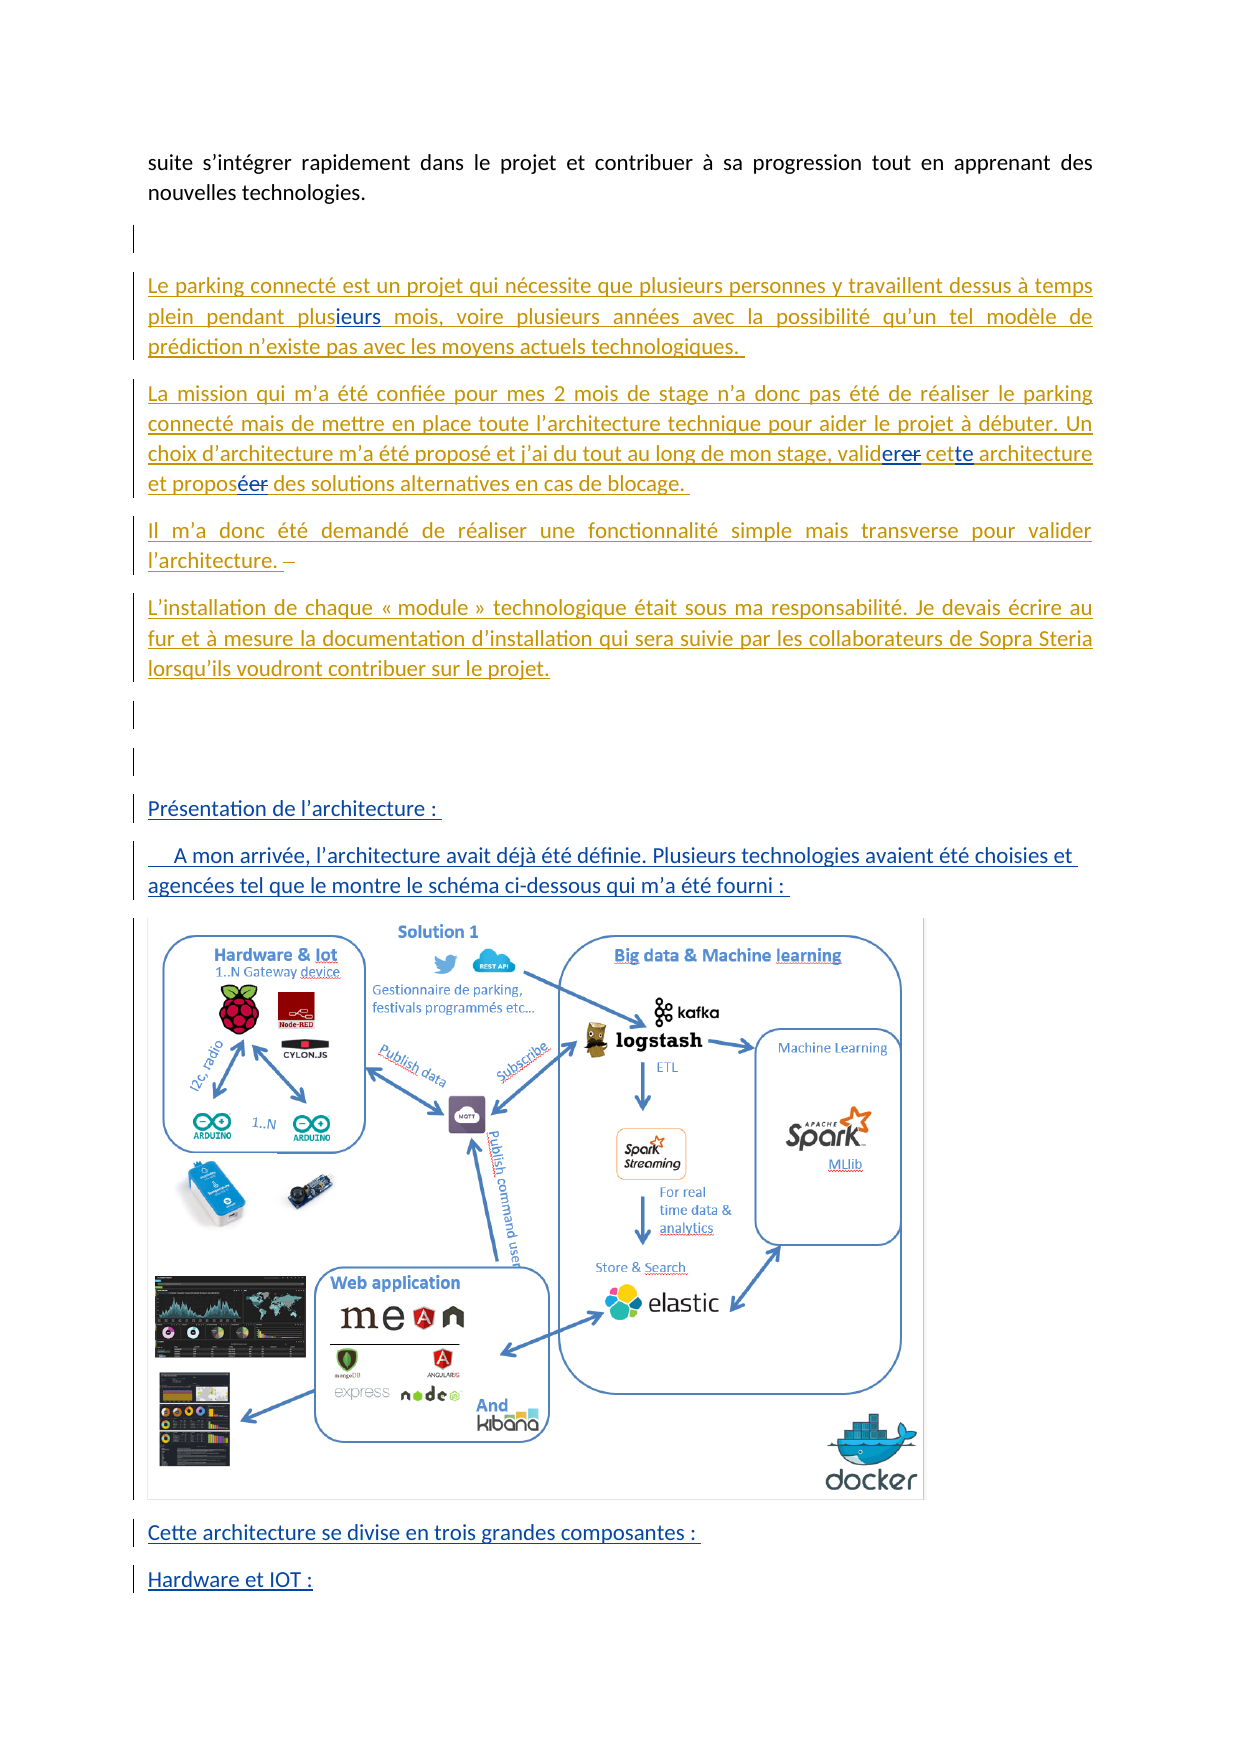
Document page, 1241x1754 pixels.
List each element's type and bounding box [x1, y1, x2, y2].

text [148, 148, 1093, 206]
picture [147, 918, 927, 1500]
